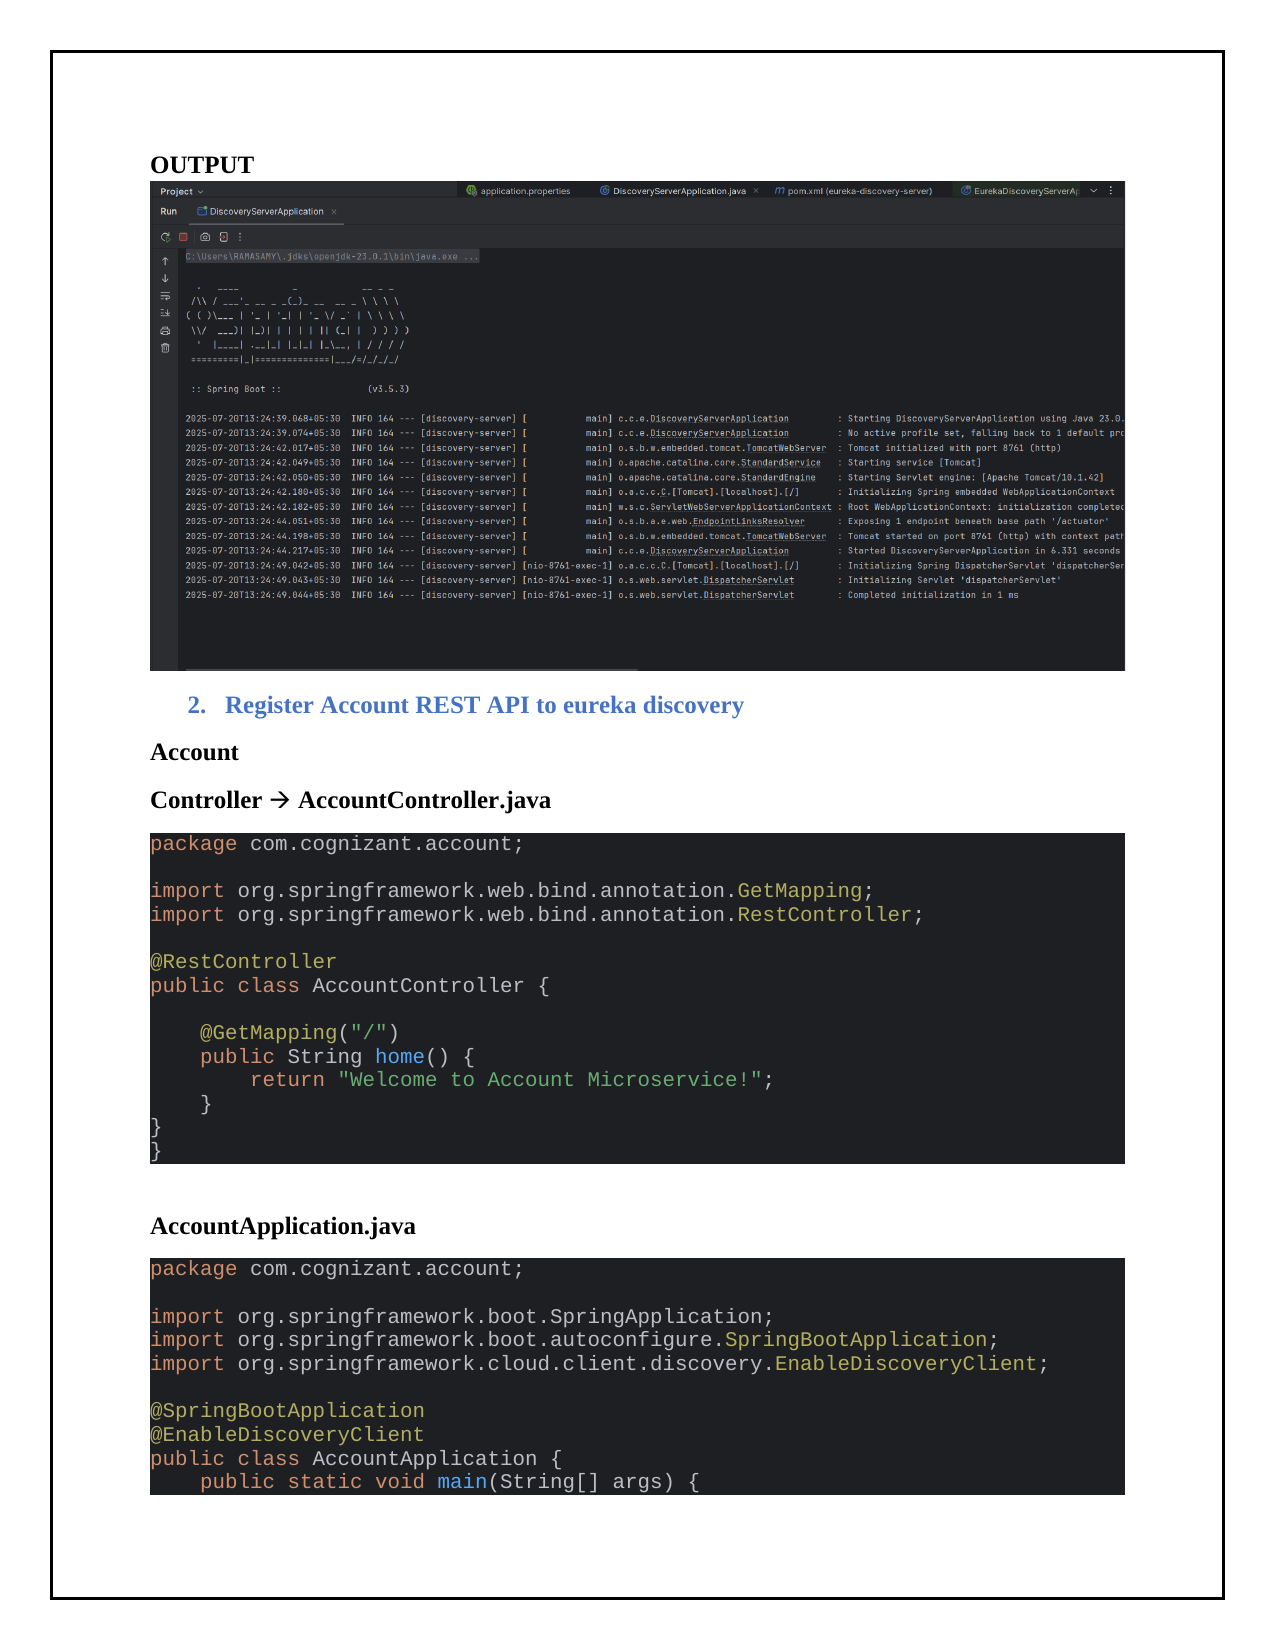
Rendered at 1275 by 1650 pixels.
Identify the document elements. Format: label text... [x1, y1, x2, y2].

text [150, 1258, 1125, 1495]
text AccountApplication.java [150, 1211, 1125, 1239]
picture [150, 181, 1125, 671]
text OUTPUT [150, 150, 1125, 181]
text } [150, 1140, 1125, 1164]
text Controller AccountController.java [150, 785, 1125, 814]
list Register Account REST API to eureka discovery [187, 690, 1125, 718]
text Account [150, 737, 1125, 766]
text package com.cognizant.account; import org.springframework.web.bind.annotation.GetMapping; import org.springframework.web.bind.annotation.RestController; @RestController public class AccountController { @GetMapping("/") public String home() { return "Welcome to Account Microservice!"; } } [150, 833, 1125, 1140]
